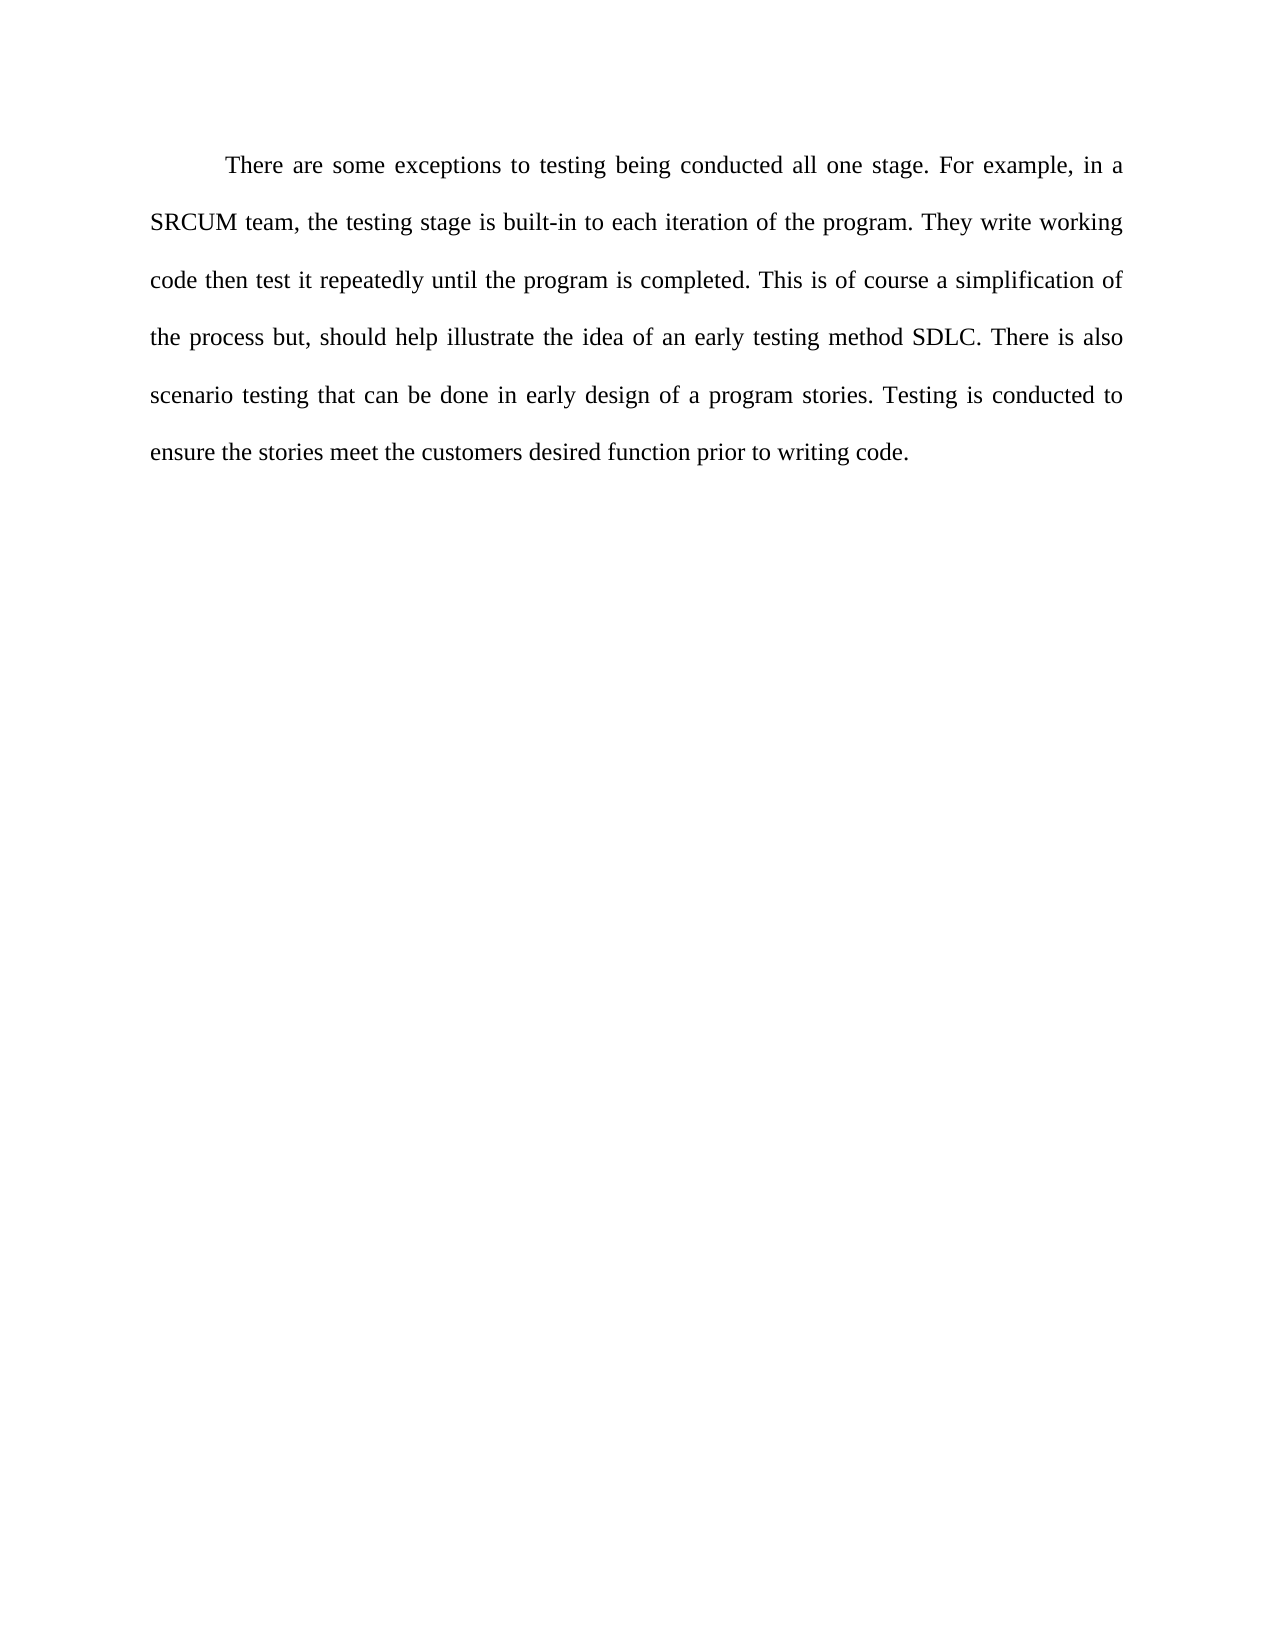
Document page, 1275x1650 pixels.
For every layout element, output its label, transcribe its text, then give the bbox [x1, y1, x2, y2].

text There are some exceptions to testing being conducted all one stage. For example, in a SRCUM team, the testing stage is built-in to each iteration of the program. They write working code then test it repeatedly until the program is completed. This is of course a simplification of the process but, should help illustrate the idea of an early testing method SDLC. There is also scenario testing that can be done in early design of a program stories. Testing is conducted to ensure the stories meet the customers desired function prior to writing code. [150, 150, 1125, 466]
